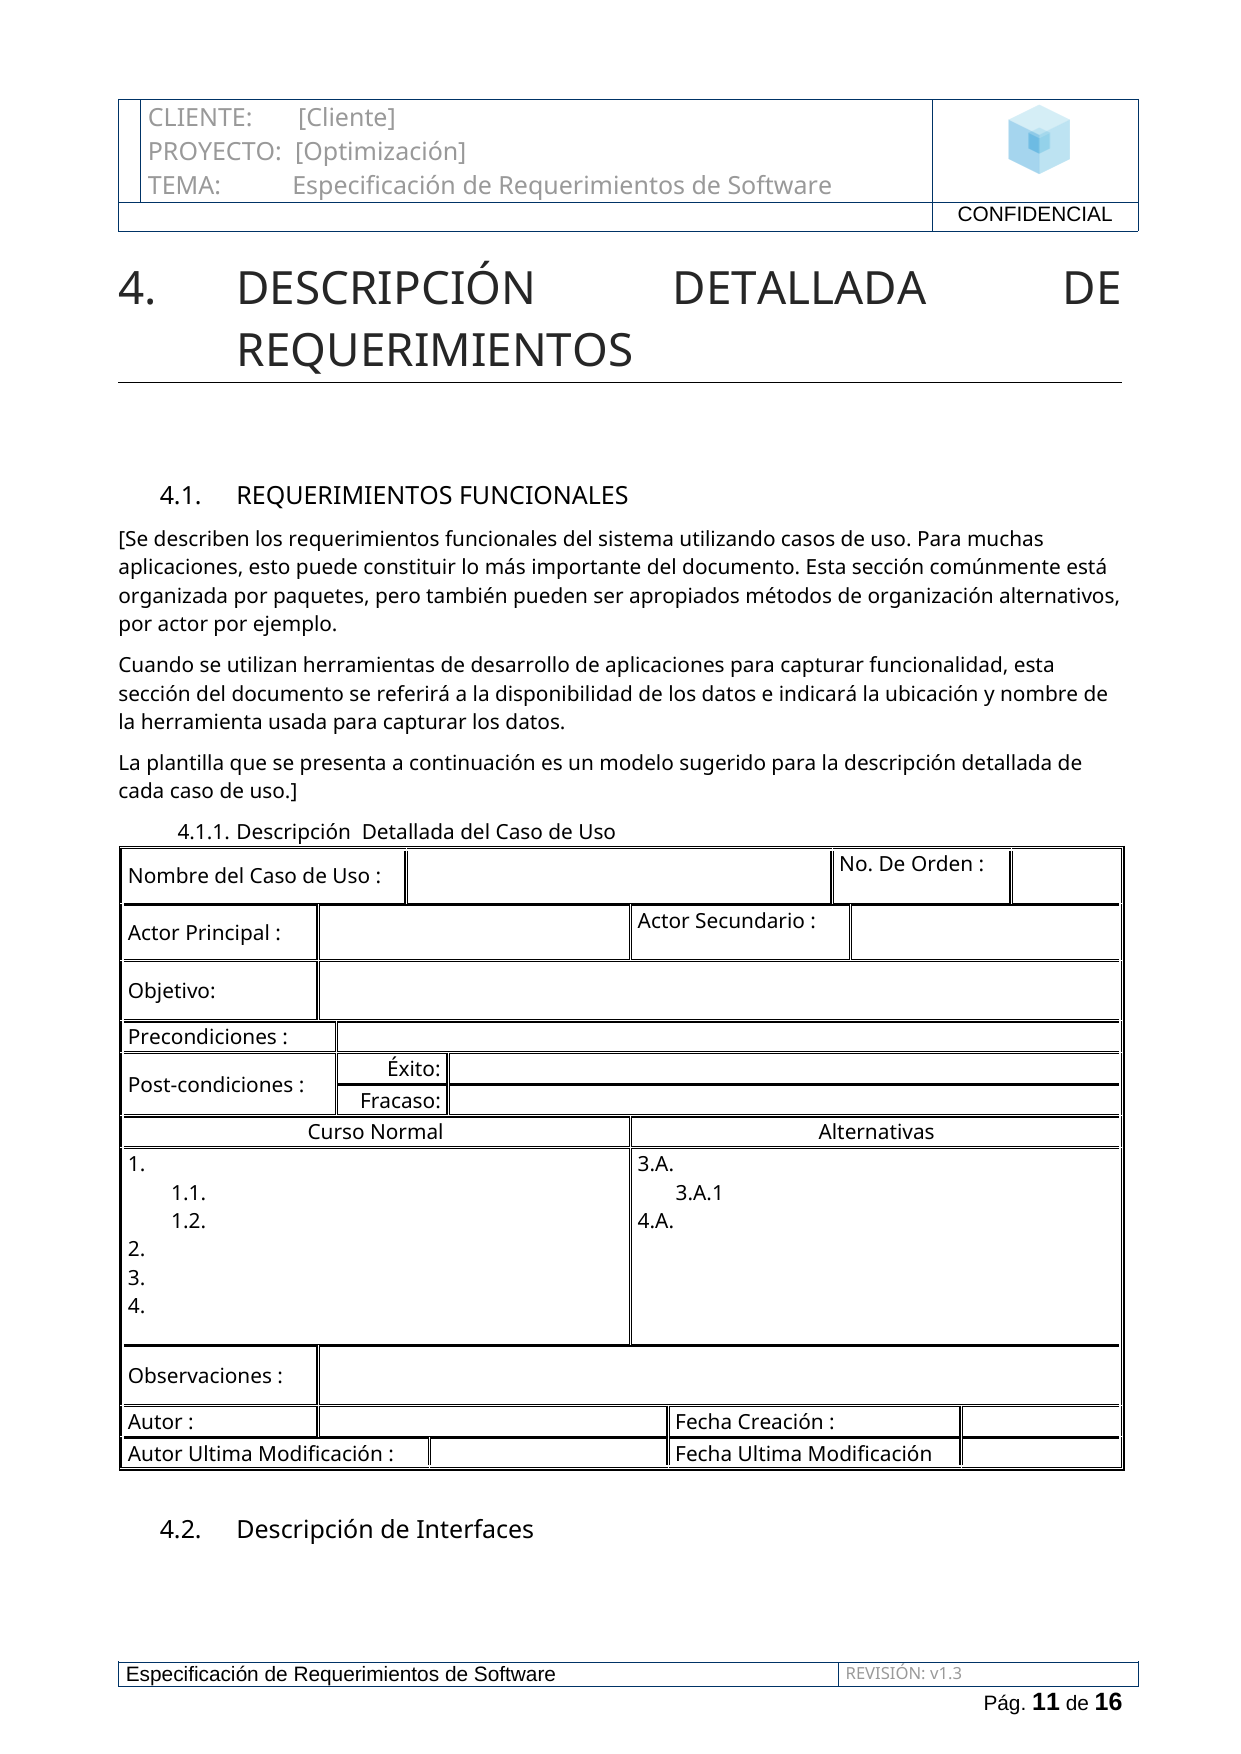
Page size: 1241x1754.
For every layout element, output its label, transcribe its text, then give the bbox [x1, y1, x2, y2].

table_header Nombre del Caso de Uso : [122, 849, 406, 902]
text [Se describen los requerimientos funcionales del sistema utilizando casos de uso. Para muchas aplicaciones, esto puede constituir lo más importante del documento. Esta sección comúnmente está organizada por paquetes, pero también pueden ser apropiados métodos de organización alternativos, por actor por ejemplo. [118, 524, 1122, 638]
table_cell Éxito: [338, 1054, 446, 1083]
table_header [1011, 849, 1121, 902]
table_cell Objetivo: [122, 959, 317, 1019]
text La plantilla que se presenta a continuación es un modelo sugerido para la descripción detallada de cada caso de uso.] [118, 748, 1122, 805]
table_cell Actor Secundario : [632, 906, 849, 959]
table_cell Actor Principal : [120, 903, 316, 959]
table_cell [961, 1436, 1123, 1467]
table_cell [450, 1083, 1121, 1114]
table_cell [963, 1404, 1121, 1436]
table_cell [336, 1019, 1123, 1051]
text DESCRIPCIÓN DETALLADA DE REQUERIMIENTOS [118, 255, 1122, 382]
table_cell 1. 1.1. 1.2. 2. 3. 4. [122, 1146, 629, 1344]
picture [1006, 102, 1073, 178]
table_header [406, 849, 832, 902]
table_header No. De Orden : [832, 849, 1011, 902]
table_cell [320, 959, 1121, 1019]
table_cell [450, 1051, 1121, 1083]
table_cell Alternativas [630, 1114, 1123, 1146]
table_cell [320, 1344, 1121, 1404]
text Cuando se utilizan herramientas de desarrollo de aplicaciones para capturar funcionalidad, esta sección del documento se referirá a la disponibilidad de los datos e indicará la ubicación y nombre de la herramienta usada para capturar los datos. [118, 650, 1122, 736]
list Descripción Detallada del Caso de Uso [177, 817, 1122, 846]
table_cell [429, 1437, 668, 1467]
table_cell Post-condiciones : [122, 1051, 335, 1114]
table_cell Autor Ultima Modificación : [120, 1436, 429, 1467]
table_cell Fracaso: [338, 1086, 446, 1114]
table_cell Precondiciones : [120, 1019, 336, 1051]
table_cell Autor : [122, 1404, 317, 1436]
table_cell Curso Normal [120, 1114, 630, 1146]
text Descripción de Interfaces [159, 1511, 1122, 1545]
table_cell 3.A. 3.A.1 4.A. [632, 1146, 1121, 1344]
table_cell Fecha Ultima Modificación [668, 1438, 961, 1467]
table_cell [320, 1407, 666, 1436]
text REQUERIMIENTOS FUNCIONALES [159, 477, 1122, 511]
table_cell Fecha Creación : [670, 1407, 959, 1436]
table_cell Observaciones : [122, 1344, 316, 1404]
table_cell [852, 903, 1123, 959]
table_cell [320, 906, 629, 959]
